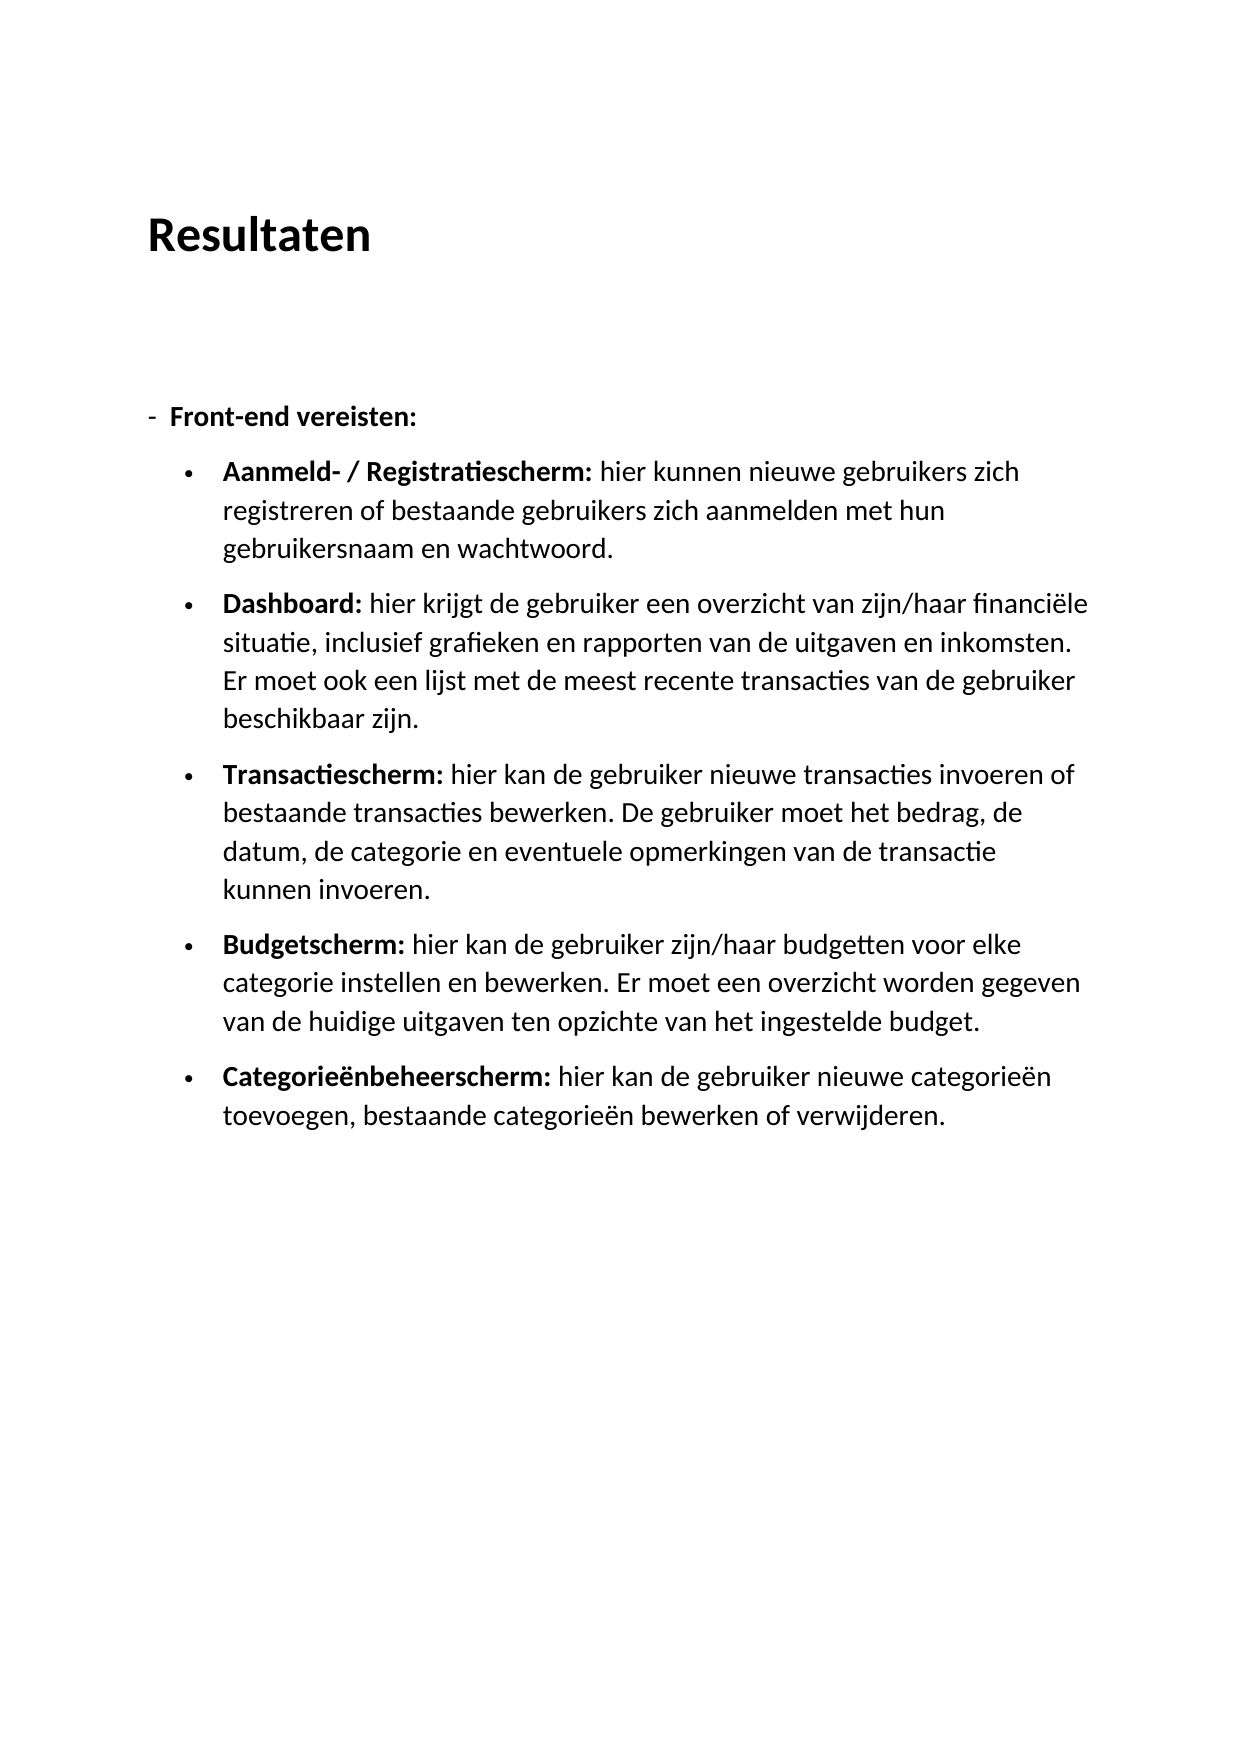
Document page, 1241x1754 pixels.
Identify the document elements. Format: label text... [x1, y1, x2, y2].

list Dashboard: hier krijgt de gebruiker een overzicht van zijn/haar financiële situatie, inclusief grafieken en rapporten van de uitgaven en inkomsten. Er moet ook een lijst met de meest recente transacties van de gebruiker beschikbaar zijn. [185, 585, 1093, 736]
list Categorieënbeheerscherm: hier kan de gebruiker nieuwe categorieën toevoegen, bestaande categorieën bewerken of verwijderen. [185, 1058, 1093, 1132]
list Aanmeld- / Registratiescherm: hier kunnen nieuwe gebruikers zich registreren of bestaande gebruikers zich aanmelden met hun gebruikersnaam en wachtwoord. [185, 453, 1093, 566]
list Transactiescherm: hier kan de gebruiker nieuwe transacties invoeren of bestaande transacties bewerken. De gebruiker moet het bedrag, de datum, de categorie en eventuele opmerkingen van de transactie kunnen invoeren. [185, 756, 1093, 907]
list Budgetscherm: hier kan de gebruiker zijn/haar budgetten voor elke categorie instellen en bewerken. Er moet een overzicht worden gegeven van de huidige uitgaven ten opzichte van het ingestelde budget. [185, 926, 1093, 1039]
text Resultaten - Front-end vereisten: [148, 203, 1093, 434]
